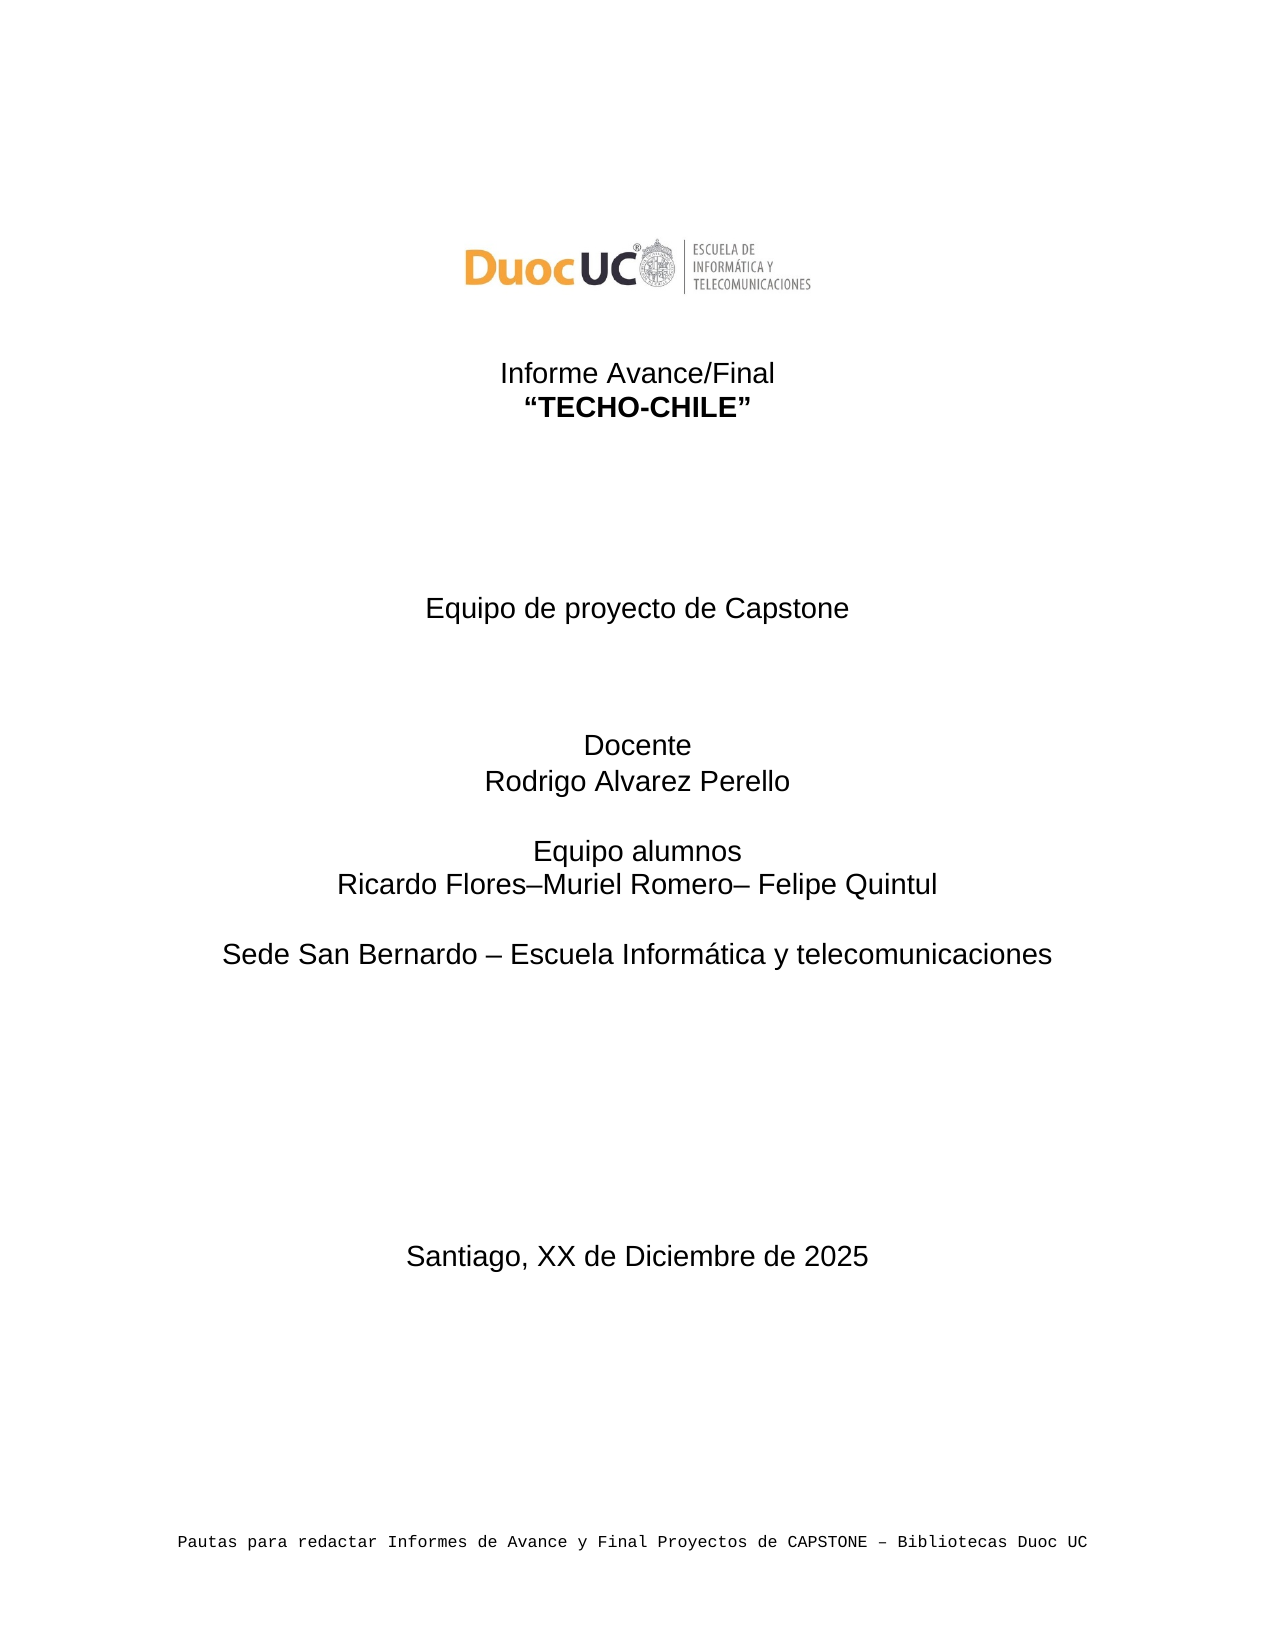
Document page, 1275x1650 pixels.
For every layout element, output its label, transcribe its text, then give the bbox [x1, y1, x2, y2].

text “TECHO-CHILE” [177, 390, 1098, 423]
text Equipo de proyecto de Capstone [177, 591, 1098, 625]
text Rodrigo Alvarez Perello [177, 764, 1098, 798]
text Sede San Bernardo – Escuela Informática y telecomunicaciones [177, 937, 1098, 971]
text Docente [177, 728, 1098, 761]
text Equipo alumnos [177, 834, 1098, 867]
text Ricardo Flores–Muriel Romero– Felipe Quintul [177, 867, 1098, 901]
text Informe Avance/Final [177, 356, 1098, 390]
text Santiago, XX de Diciembre de 2025 [177, 1239, 1098, 1272]
picture [464, 230, 811, 317]
